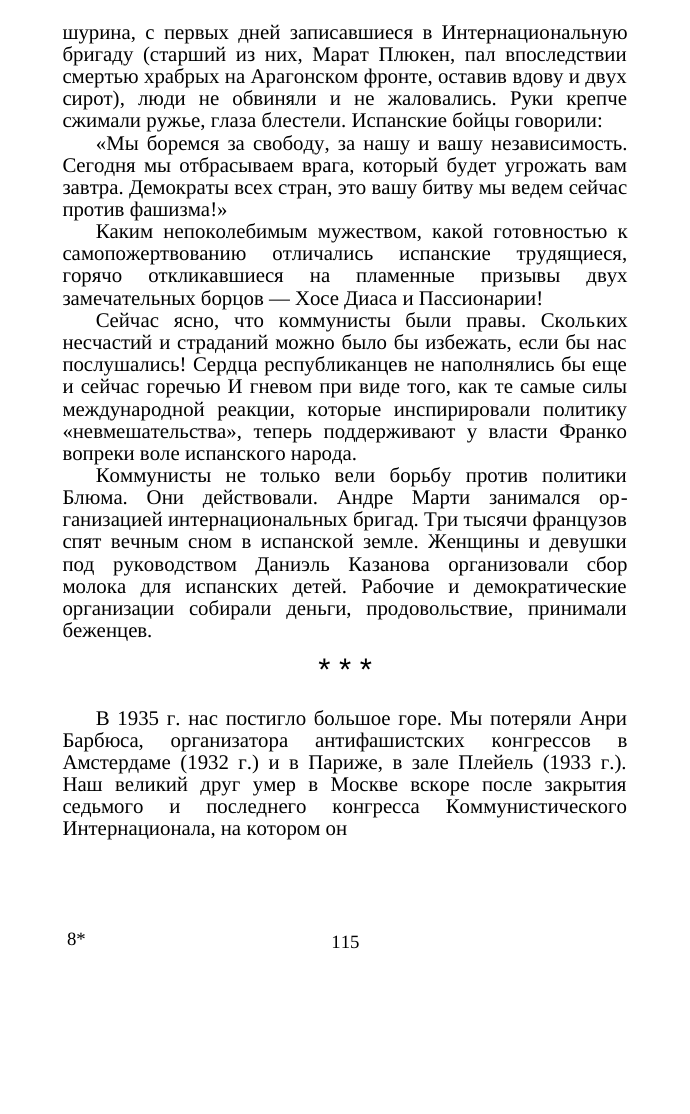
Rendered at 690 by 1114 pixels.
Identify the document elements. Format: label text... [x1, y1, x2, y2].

text «Мы боремся за свободу, за нашу и вашу независимость. Сегодня мы отбрасываем врага, который будет угрожать вам завтра. Демократы всех стран, это вашу битву мы ведем сейчас против фашизма!» [62, 132, 627, 221]
text шурина, с первых дней записавшиеся в Интернациональную бригаду (старший из них, Марат Плюкен, пал впоследствии смертью храбрых на Арагонском фронте, оставив вдову и двух сирот), люди не обвиняли и не жаловались. Руки крепче сжимали ружье, глаза блестели. Испанские бойцы говорили: [62, 22, 627, 132]
text 115 [331, 931, 359, 952]
text Сейчас ясно, что коммунисты были правы. Скольких несчастий и страданий можно было бы избежать, если бы нас послушались! Сердца республиканцев не наполнялись бы еще и сейчас горечью И гневом при виде того, как те самые силы международной реакции, которые инспирировали политику «невмешательства», теперь поддерживают у власти Франко вопреки воле испанского народа. [62, 310, 627, 465]
text Каким непоколебимым мужеством, какой готовностью к самопожертвованию отличались испанские трудящиеся, горячо откликавшиеся на пламенные призывы двух замечательных борцов — Хосе Диаса и Пассионарии! [62, 221, 627, 310]
text Коммунисты не только вели борьбу против политики Блюма. Они действовали. Андре Марти занимался организацией интернациональных бригад. Три тысячи французов спят вечным сном в испанской земле. Женщины и девушки под руководством Даниэль Казанова организовали сбор молока для испанских детей. Рабочие и демократические организации собирали деньги, продовольствие, принимали беженцев. [62, 465, 627, 642]
text 8* [67, 928, 86, 949]
text В 1935 г. нас постигло большое горе. Мы потеряли Анри Барбюса, организатора антифашистских конгрессов в Амстердаме (1932 г.) и в Париже, в зале Плейель (1933 г.). Наш великий друг умер в Москве вскоре после закрытия седьмого и последнего конгресса Коммунистического Интернационала, на котором он [62, 707, 627, 840]
text * * * [62, 651, 627, 687]
